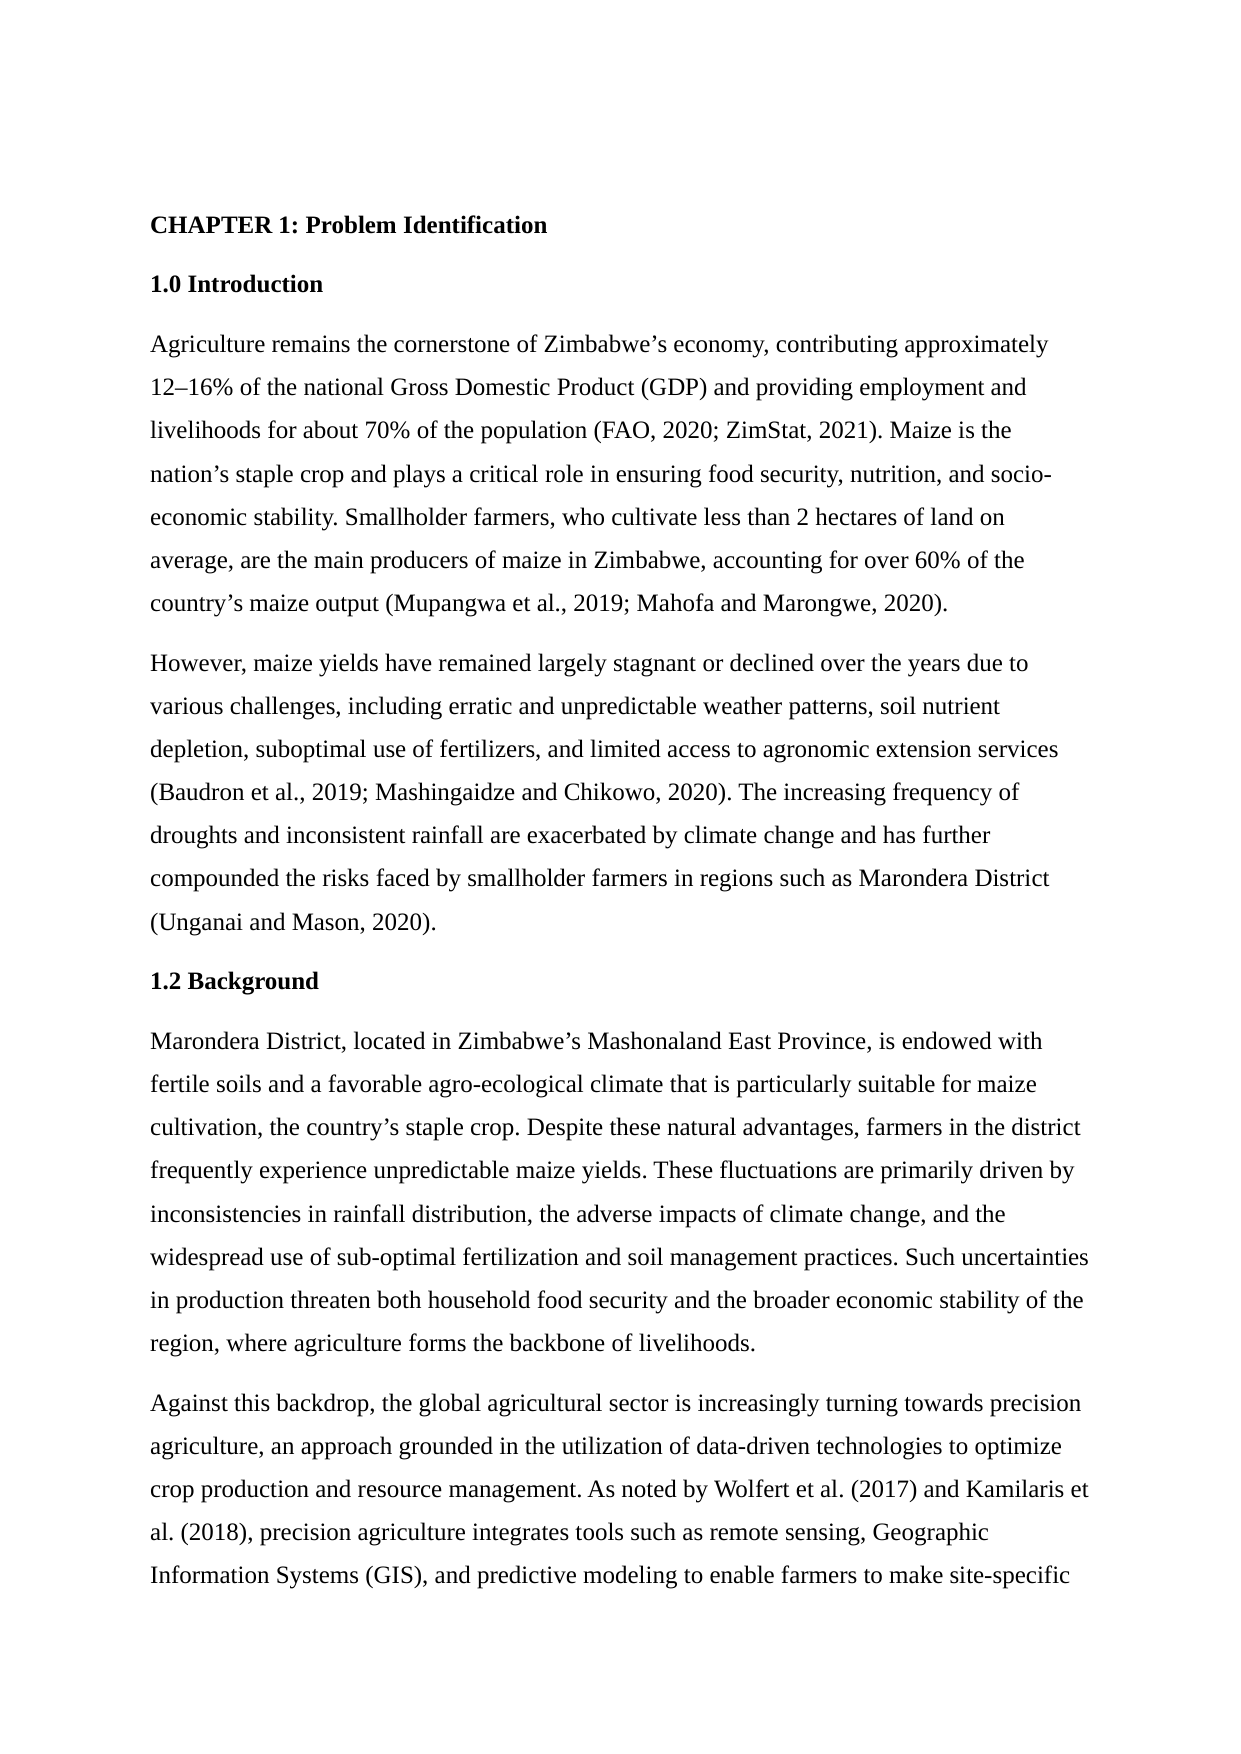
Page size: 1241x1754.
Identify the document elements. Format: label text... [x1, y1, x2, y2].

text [150, 1388, 1090, 1589]
text Agriculture remains the cornerstone of Zimbabwe’s economy, contributing approximately 12–16% of the national Gross Domestic Product (GDP) and providing employment and livelihoods for about 70% of the population (FAO, 2020; ZimStat, 2021). Maize is the nation’s staple crop and plays a critical role in ensuring food security, nutrition, and socio-economic stability. Smallholder farmers, who cultivate less than 2 hectares of land on average, are the main producers of maize in Zimbabwe, accounting for over 60% of the country’s maize output (Mupangwa et al., 2019; Mahofa and Marongwe, 2020). [150, 329, 1090, 617]
text Marondera District, located in Zimbabwe’s Mashonaland East Province, is endowed with fertile soils and a favorable agro-ecological climate that is particularly suitable for maize cultivation, the country’s staple crop. Despite these natural advantages, farmers in the district frequently experience unpredictable maize yields. These fluctuations are primarily driven by inconsistencies in rainfall distribution, the adverse impacts of climate change, and the widespread use of sub-optimal fertilization and soil management practices. Such uncertainties in production threaten both household food security and the broader economic stability of the region, where agriculture forms the backbone of livelihoods. [150, 1026, 1090, 1357]
subtitle 1.0 Introduction [150, 269, 1090, 298]
subtitle 1.2 Background [150, 966, 1090, 995]
subtitle CHAPTER 1: Problem Identification [150, 210, 1090, 238]
text However, maize yields have remained largely stagnant or declined over the years due to various challenges, including erratic and unpredictable weather patterns, soil nutrient depletion, suboptimal use of fertilizers, and limited access to agronomic extension services (Baudron et al., 2019; Mashingaidze and Chikowo, 2020). The increasing frequency of droughts and inconsistent rainfall are exacerbated by climate change and has further compounded the risks faced by smallholder farmers in regions such as Marondera District (Unganai and Mason, 2020). [150, 648, 1090, 935]
